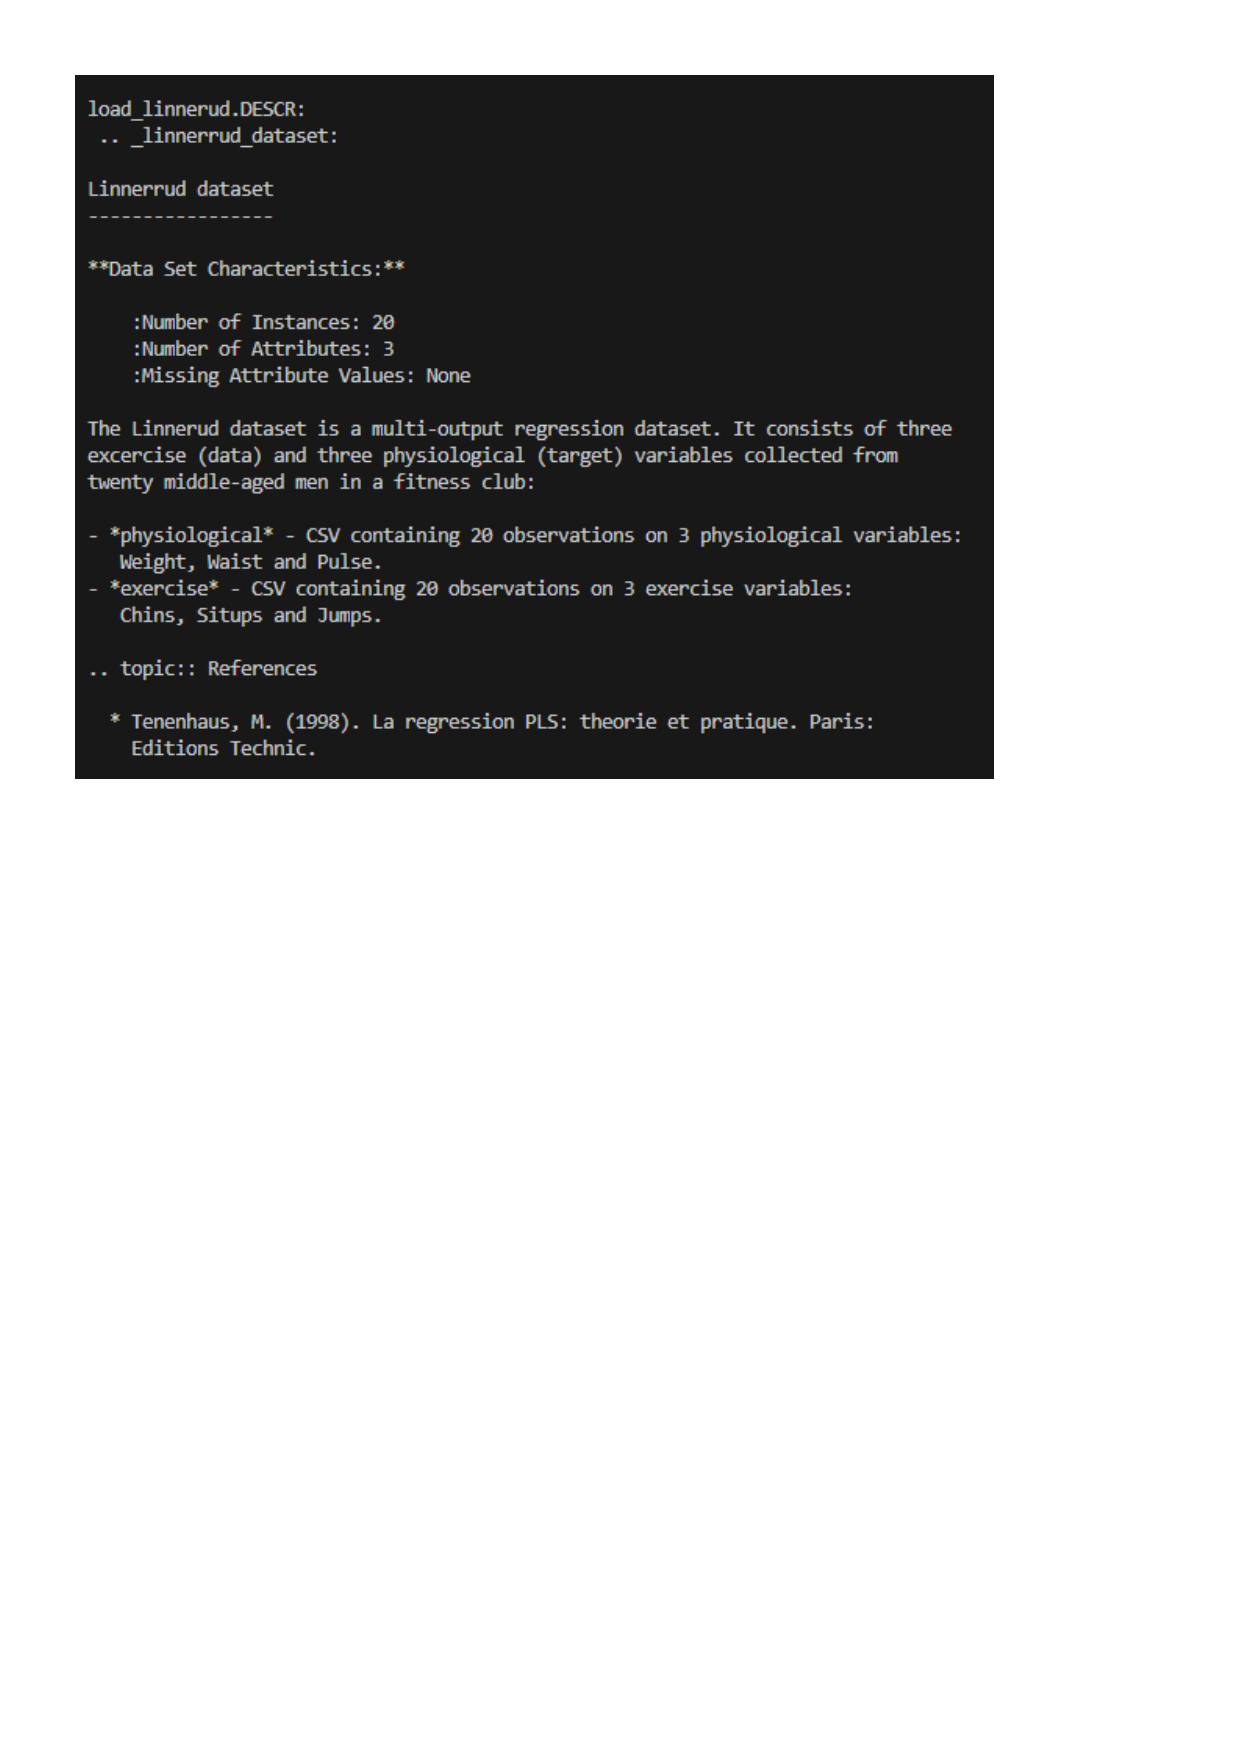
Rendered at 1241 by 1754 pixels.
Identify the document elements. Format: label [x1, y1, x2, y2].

picture [75, 75, 994, 779]
